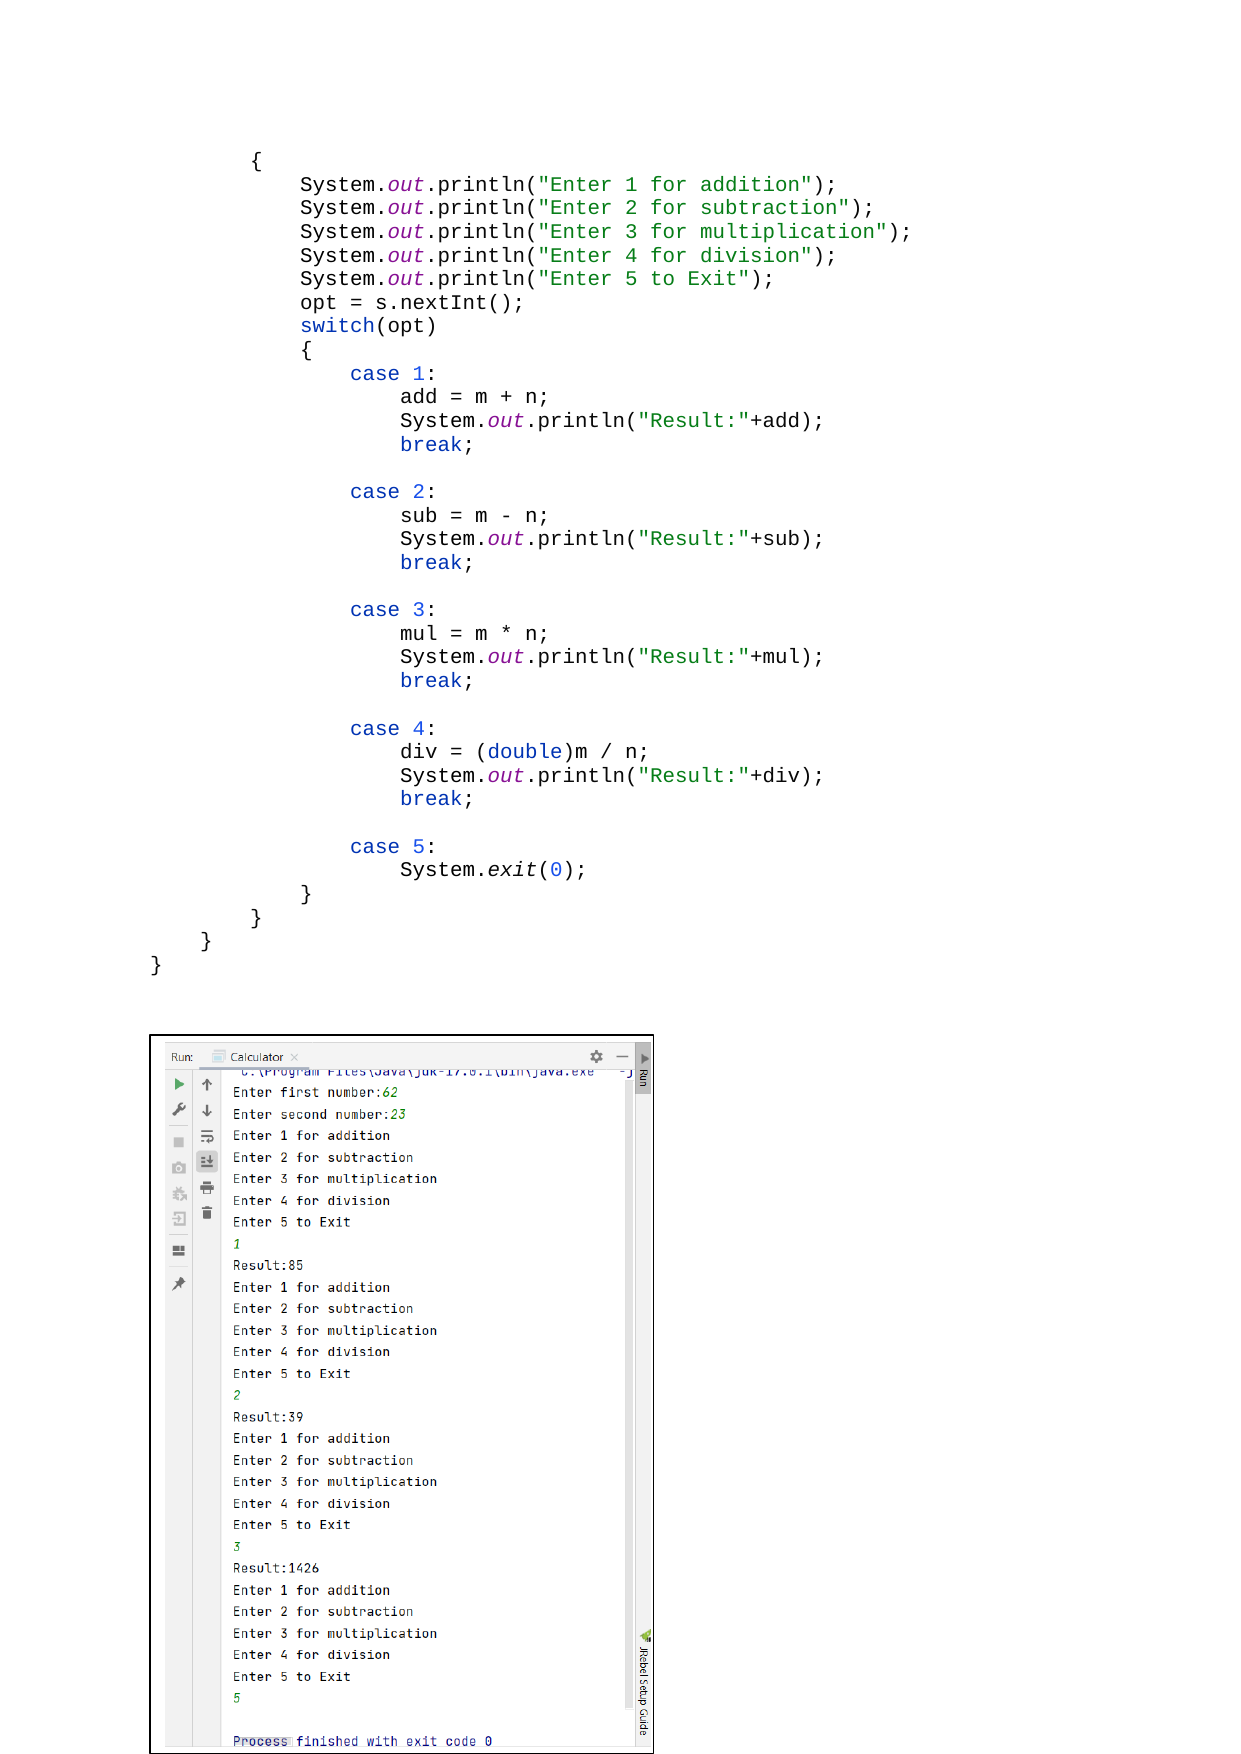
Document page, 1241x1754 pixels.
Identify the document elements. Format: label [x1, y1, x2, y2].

text [150, 150, 1090, 978]
picture [165, 1042, 651, 1747]
